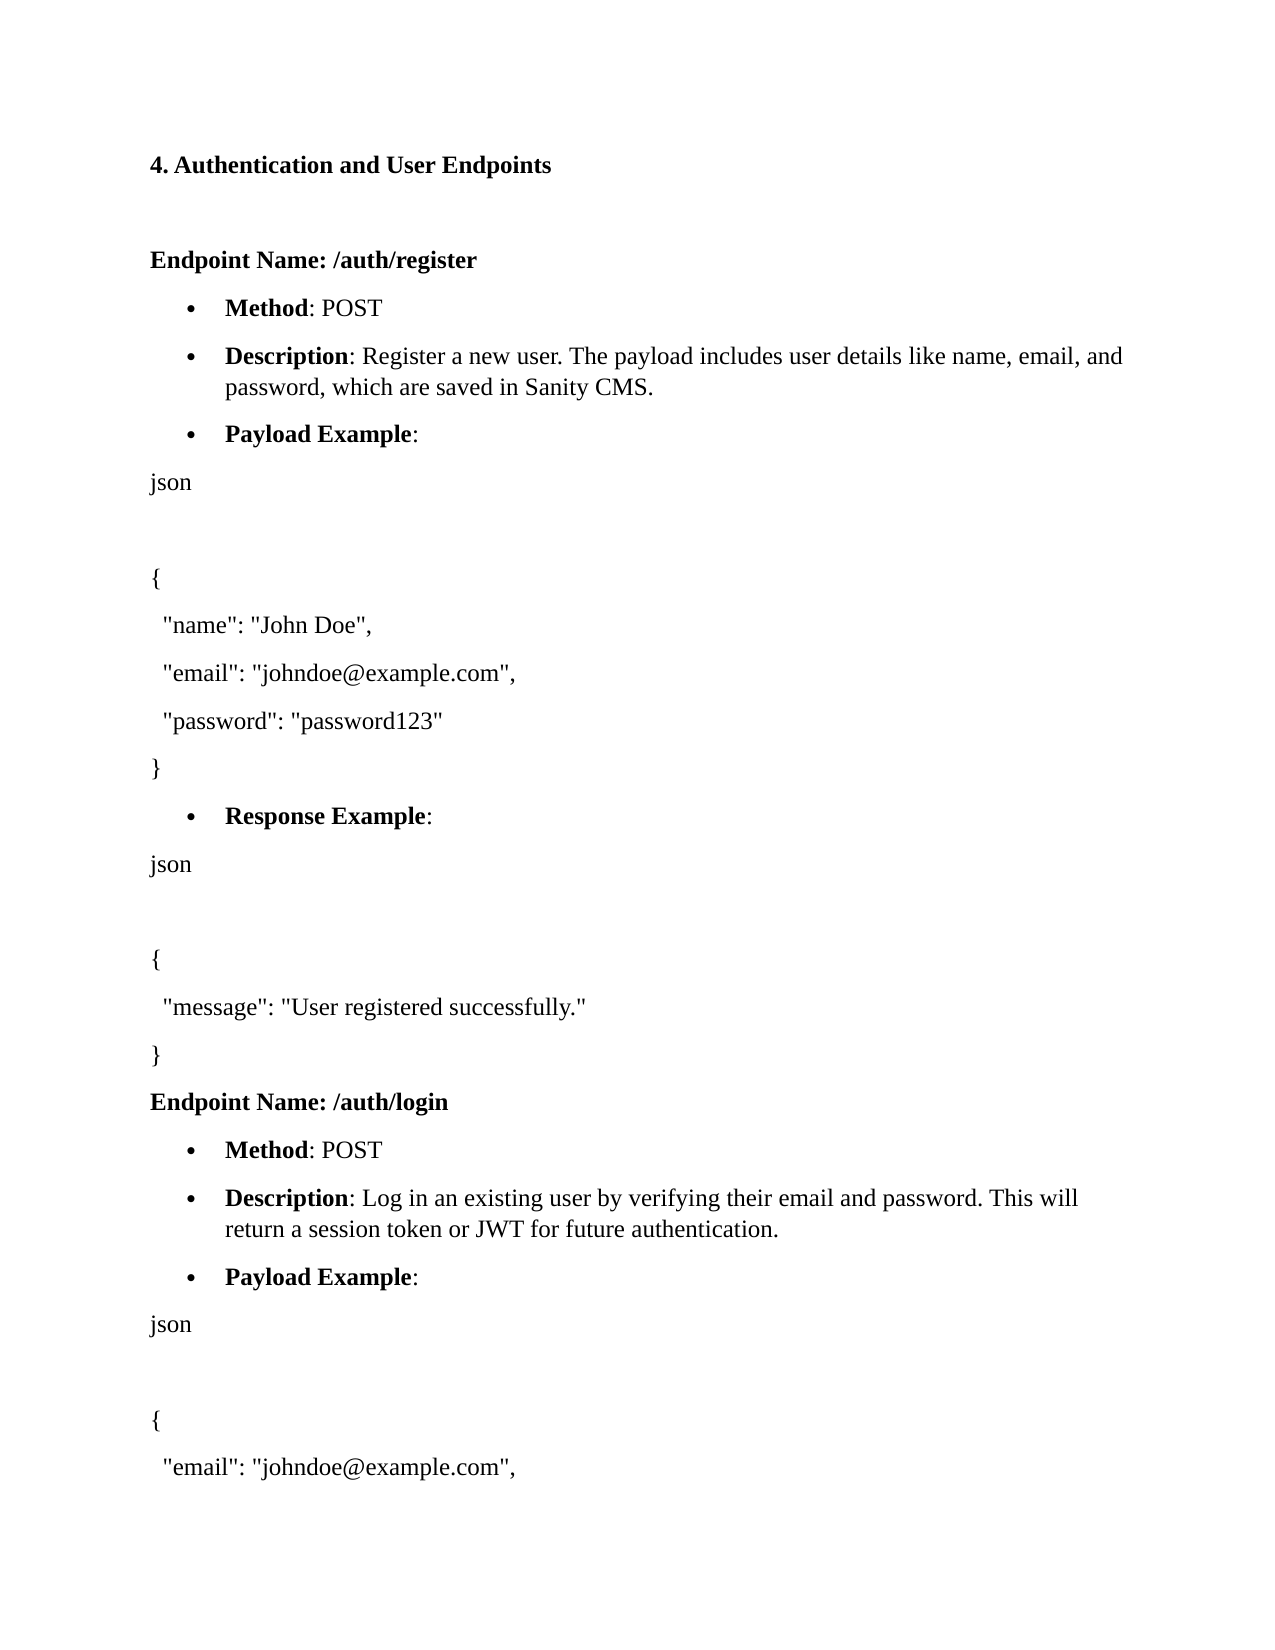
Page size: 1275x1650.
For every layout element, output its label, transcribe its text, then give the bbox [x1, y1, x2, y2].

list Response Example: [187, 801, 1125, 830]
text "password": "password123" [150, 706, 1125, 734]
text "email": "johndoe@example.com", [150, 658, 1125, 687]
list Description: Register a new user. The payload includes user details like name, email, and password, which are saved in Sanity CMS. [187, 341, 1125, 401]
list Description: Log in an existing user by verifying their email and password. This will return a session token or JWT for future authentication. [187, 1183, 1125, 1243]
list Method: POST [187, 1135, 1125, 1164]
text json [150, 467, 1125, 496]
text "name": "John Doe", [150, 610, 1125, 639]
text { [150, 1405, 1125, 1433]
text { [150, 944, 1125, 973]
list Payload Example: [187, 1262, 1125, 1290]
text "email": "johndoe@example.com", [150, 1452, 1125, 1481]
text Endpoint Name: /auth/login [150, 1087, 1125, 1116]
text 4. Authentication and User Endpoints [150, 150, 1125, 179]
list Method: POST [187, 293, 1125, 322]
text json [150, 849, 1125, 878]
text Endpoint Name: /auth/register [150, 245, 1125, 274]
text "message": "User registered successfully." [150, 992, 1125, 1021]
text } [150, 1040, 1125, 1068]
text { [150, 563, 1125, 591]
text json [150, 1309, 1125, 1338]
text } [150, 753, 1125, 782]
list Payload Example: [187, 419, 1125, 448]
